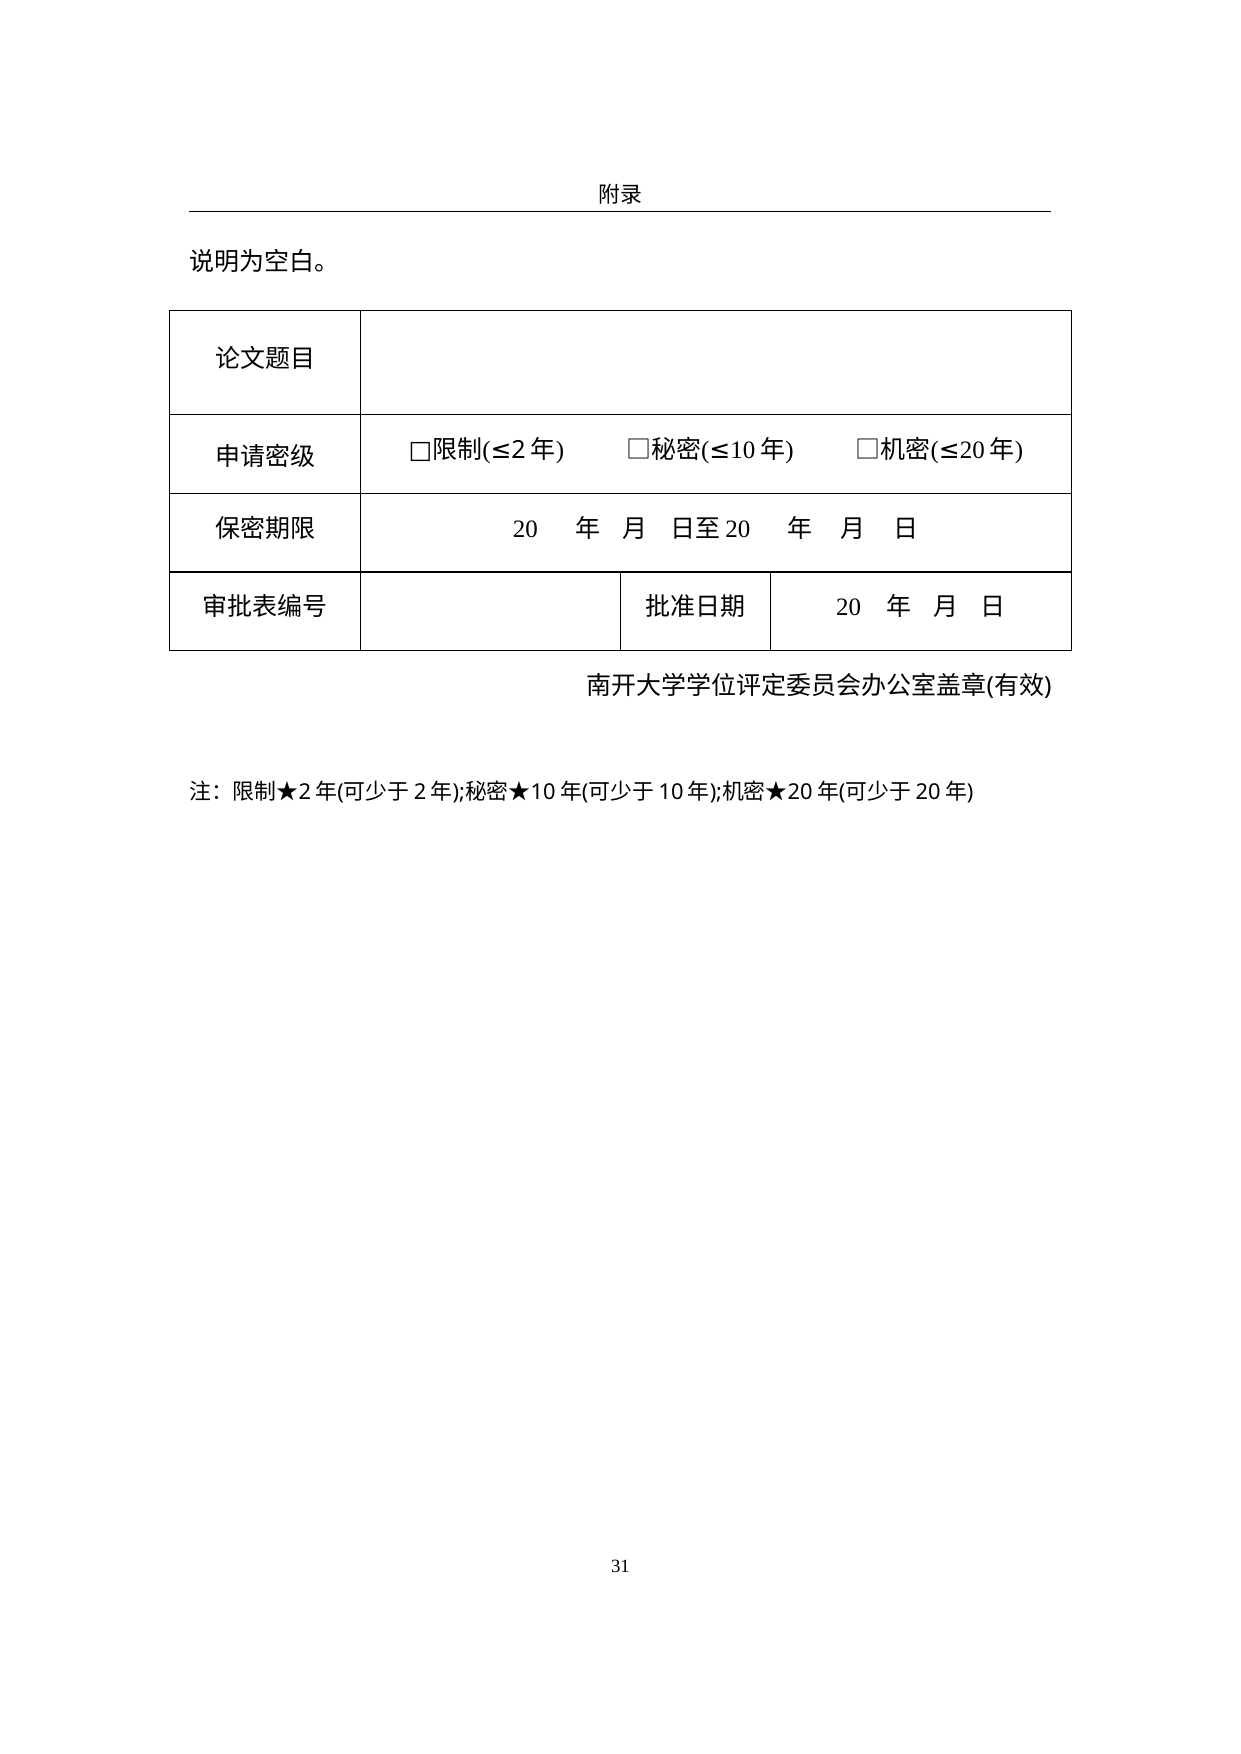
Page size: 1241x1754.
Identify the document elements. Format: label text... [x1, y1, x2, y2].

text 南开大学学位评定委员会办公室盖章(有效) [181, 651, 1051, 716]
table_header 论文题目 [170, 311, 360, 414]
text 注：限制★2年(可少于2年);秘密★10年(可少于10年);机密★20年(可少于20年) [189, 774, 1051, 807]
table_cell □限制(≤2年) □秘密(≤10年) □机密(≤20年) [361, 415, 1071, 493]
table_cell 20 年 月 日 [771, 573, 1071, 650]
table_cell 保密期限 [170, 494, 360, 571]
table_header [361, 311, 1071, 414]
table_cell 申请密级 [170, 415, 360, 493]
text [189, 227, 1051, 292]
table_cell 审批表编号 [170, 573, 360, 650]
table_cell 20 年 月 日至20 年 月 日 [361, 494, 1071, 571]
table_cell 批准日期 [621, 573, 770, 650]
table_cell [361, 573, 620, 650]
